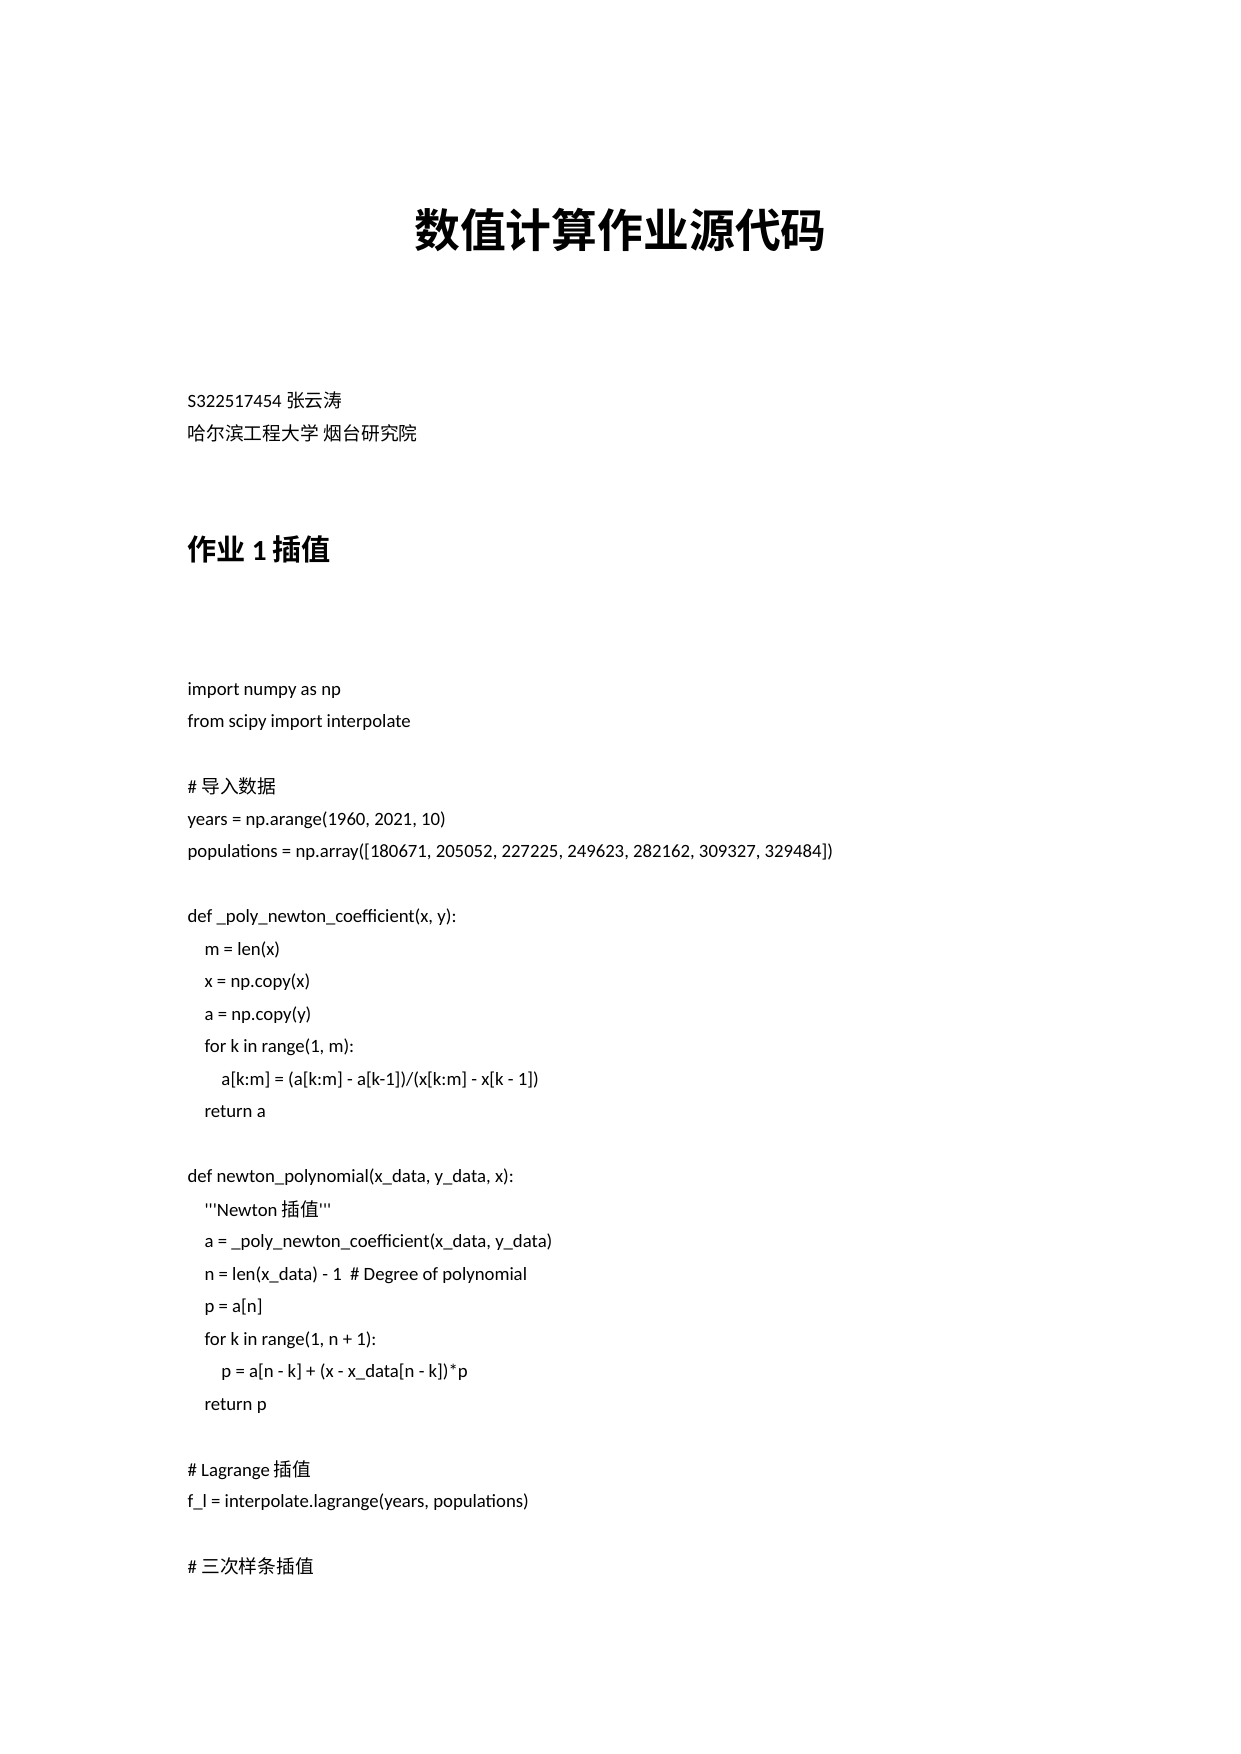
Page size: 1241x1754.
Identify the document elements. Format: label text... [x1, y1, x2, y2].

text def newton_polynomial(x_data, y_data, x): [187, 1159, 1053, 1192]
text from scipy import interpolate [187, 704, 1053, 737]
text years = np.arange(1960, 2021, 10) [187, 802, 1053, 834]
text a[k:m] = (a[k:m] - a[k-1])/(x[k:m] - x[k - 1]) [187, 1062, 1053, 1094]
text a = np.copy(y) [187, 997, 1053, 1029]
text f_l = interpolate.lagrange(years, populations) [187, 1484, 1053, 1517]
text 哈尔滨工程大学 烟台研究院 [187, 417, 1053, 449]
text for k in range(1, n + 1): [187, 1322, 1053, 1354]
text populations = np.array([180671, 205052, 227225, 249623, 282162, 309327, 329484]) [187, 834, 1053, 867]
text S322517454 张云涛 [187, 384, 1053, 417]
text n = len(x_data) - 1 # Degree of polynomial [187, 1257, 1053, 1289]
text return p [187, 1387, 1053, 1419]
text a = _poly_newton_coefficient(x_data, y_data) [187, 1224, 1053, 1257]
subtitle 数值计算作业源代码 [187, 197, 1053, 262]
text # 三次样条插值 [187, 1549, 1053, 1582]
text return a [187, 1094, 1053, 1127]
text '''Newton插值''' [187, 1192, 1053, 1224]
text m = len(x) [187, 932, 1053, 964]
text # Lagrange插值 [187, 1452, 1053, 1484]
text def _poly_newton_coefficient(x, y): [187, 899, 1053, 932]
text # 导入数据 [187, 769, 1053, 802]
text for k in range(1, m): [187, 1029, 1053, 1062]
subtitle 作业1插值 [187, 517, 1053, 582]
text x = np.copy(x) [187, 964, 1053, 997]
text import numpy as np [187, 672, 1053, 704]
text p = a[n - k] + (x - x_data[n - k])*p [187, 1354, 1053, 1387]
text p = a[n] [187, 1289, 1053, 1322]
